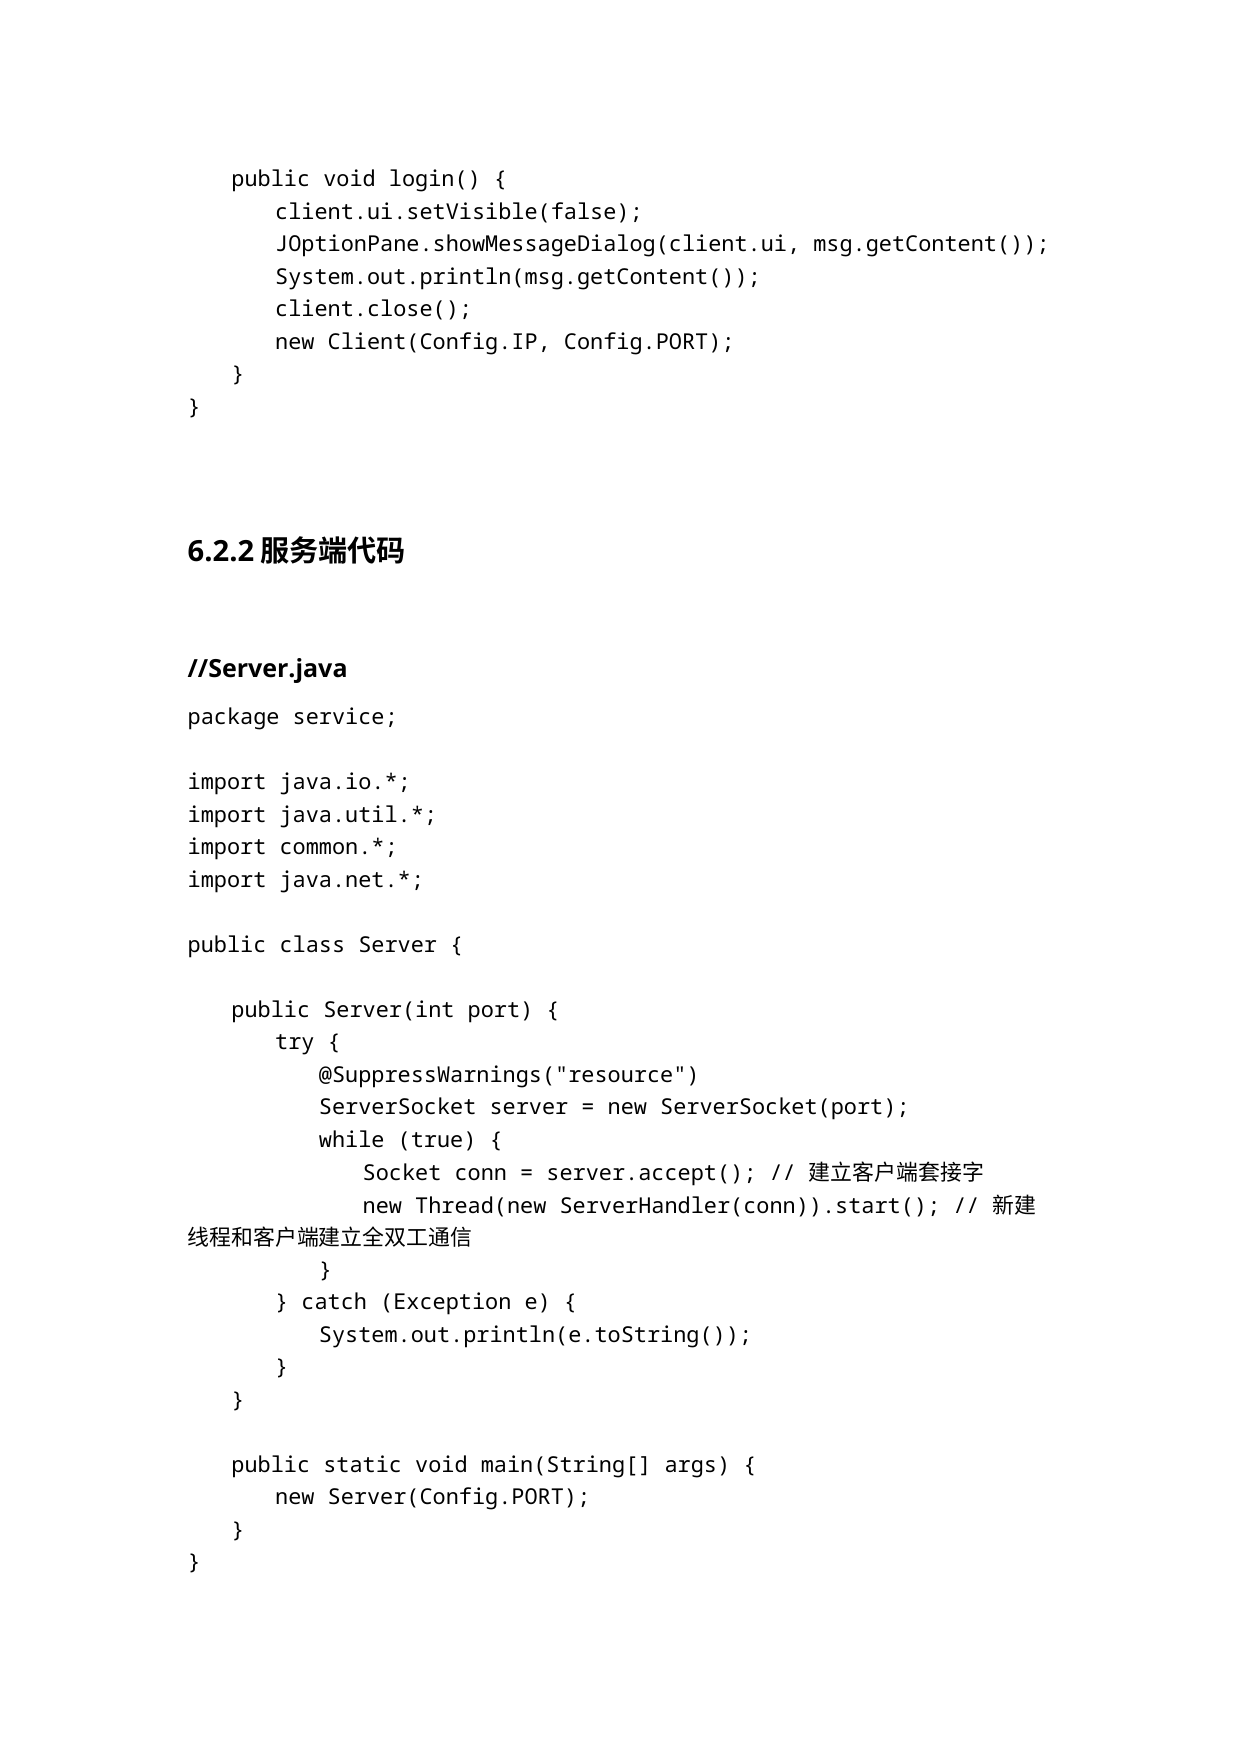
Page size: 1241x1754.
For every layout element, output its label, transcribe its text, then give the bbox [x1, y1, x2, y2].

text @SuppressWarnings("resource") [187, 1057, 1053, 1090]
text public Server(int port) { [187, 992, 1053, 1025]
text } [187, 389, 1053, 422]
text import java.util.*; [187, 797, 1053, 830]
text } [187, 1512, 1053, 1545]
text } [187, 357, 1053, 389]
text } [187, 1252, 1053, 1285]
text } [187, 1545, 1053, 1577]
text ServerSocket server = new ServerSocket(port); [187, 1090, 1053, 1122]
text import common.*; [187, 830, 1053, 862]
text Socket conn = server.accept(); // 建立客户端套接字 [187, 1155, 1053, 1187]
text public class Server { [187, 927, 1053, 960]
text new Client(Config.IP, Config.PORT); [187, 324, 1053, 357]
text client.ui.setVisible(false); [187, 194, 1053, 227]
text } catch (Exception e) { [187, 1285, 1053, 1317]
text JOptionPane.showMessageDialog(client.ui, msg.getContent()); [187, 227, 1053, 259]
text package service; [187, 700, 1053, 732]
subtitle 6.2.2服务端代码 [187, 516, 1053, 581]
text import java.io.*; [187, 765, 1053, 797]
text try { [187, 1025, 1053, 1057]
text import java.net.*; [187, 862, 1053, 895]
text } [187, 1350, 1053, 1382]
text System.out.println(msg.getContent()); [187, 259, 1053, 292]
text new Thread(new ServerHandler(conn)).start(); // 新建线程和客户端建立全双工通信 [187, 1187, 1053, 1252]
text public static void main(String[] args) { [187, 1447, 1053, 1480]
text client.close(); [187, 292, 1053, 324]
text //Server.java [187, 635, 1053, 700]
text public void login() { [187, 162, 1053, 194]
text while (true) { [187, 1122, 1053, 1155]
text System.out.println(e.toString()); [187, 1317, 1053, 1350]
text } [187, 1382, 1053, 1415]
text new Server(Config.PORT); [187, 1480, 1053, 1512]
